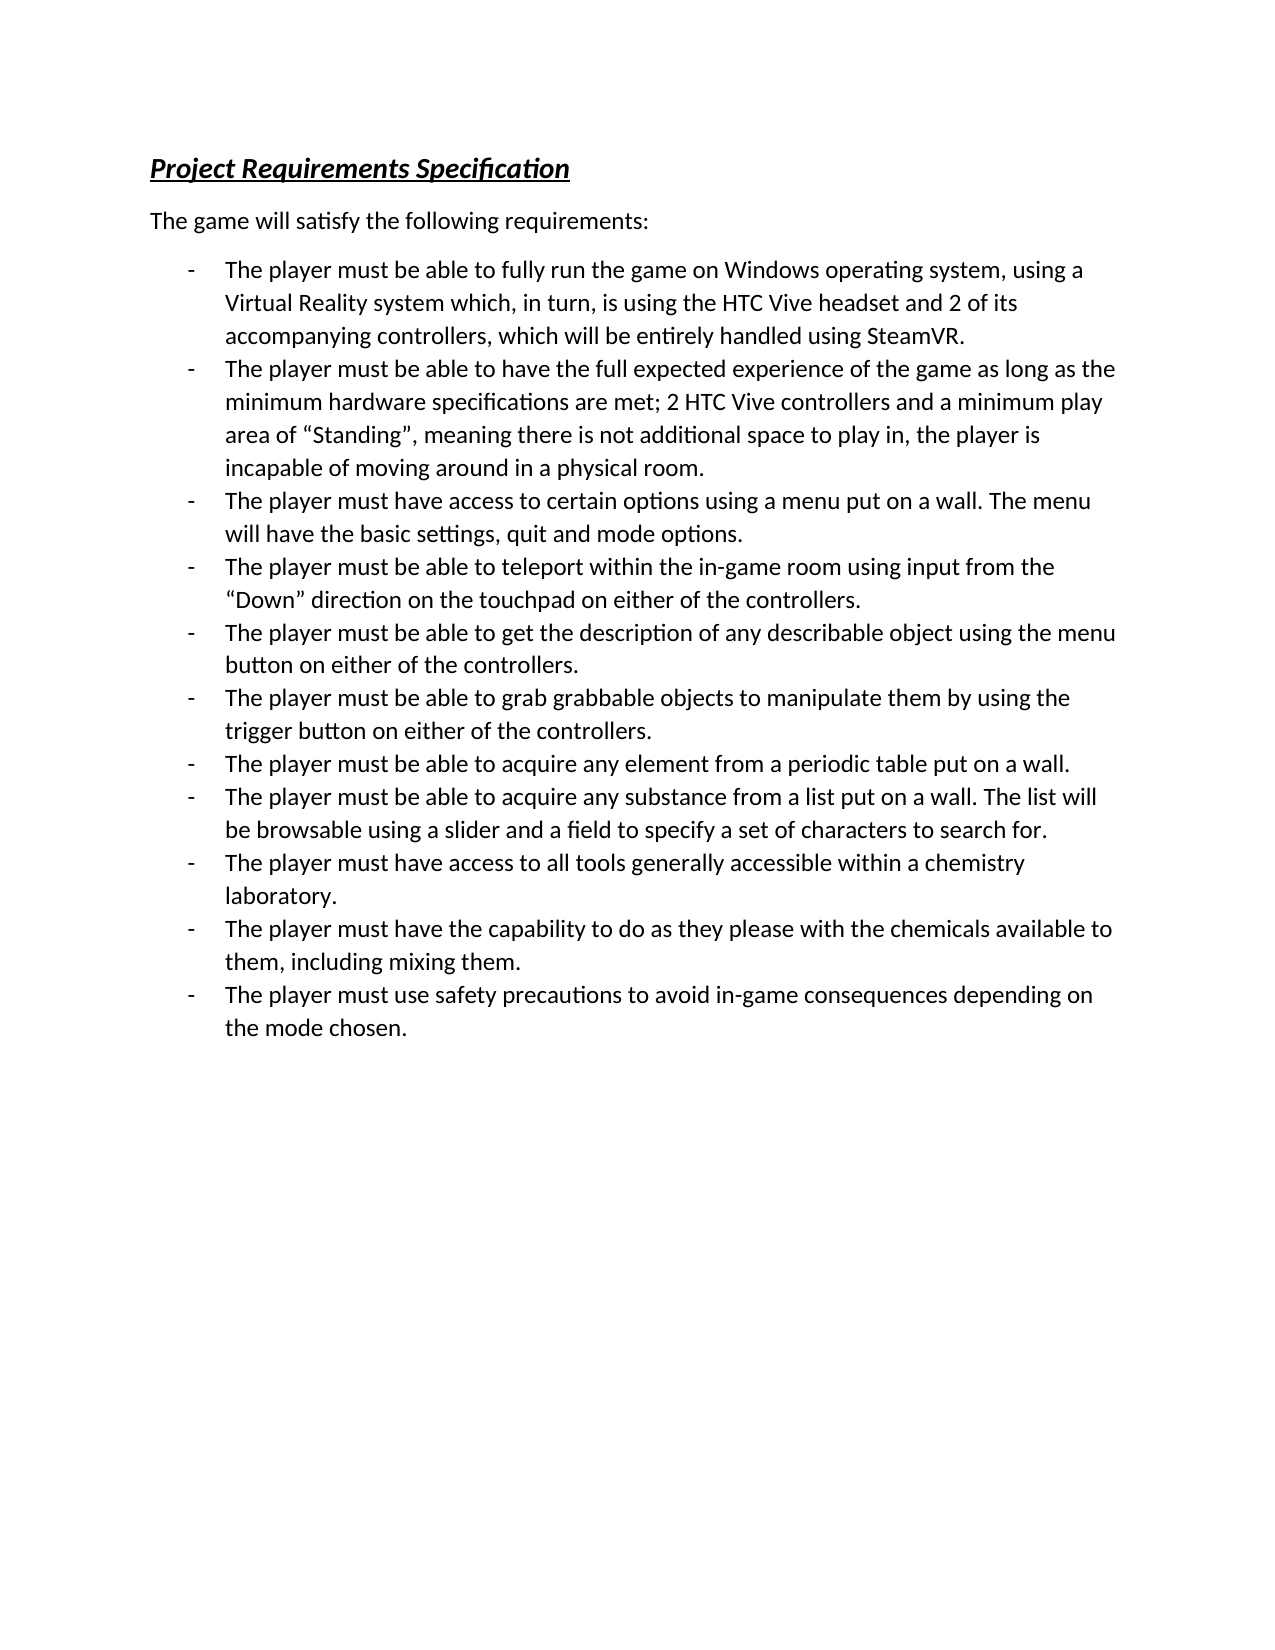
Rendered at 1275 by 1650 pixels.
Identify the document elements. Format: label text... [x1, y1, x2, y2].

list The player must be able to teleport within the in-game room using input from the “Down” direction on the touchpad on either of the controllers. [187, 551, 1125, 614]
list The player must be able to acquire any element from a periodic table put on a wall. [187, 748, 1125, 779]
list The player must be able to acquire any substance from a list put on a wall. The list will be browsable using a slider and a field to specify a set of characters to search for. [187, 781, 1125, 845]
text The game will satisfy the following requirements: [150, 205, 1125, 236]
list The player must use safety precautions to avoid in-game consequences depending on the mode chosen. [187, 979, 1125, 1042]
list The player must have access to all tools generally accessible within a chemistry laboratory. [187, 847, 1125, 911]
list The player must have the capability to do as they please with the chemicals available to them, including mixing them. [187, 913, 1125, 976]
list The player must have access to certain options using a menu put on a wall. The menu will have the basic settings, quit and mode options. [187, 485, 1125, 548]
list The player must be able to get the description of any describable object using the menu button on either of the controllers. [187, 617, 1125, 680]
list The player must be able to grab grabbable objects to manipulate them by using the trigger button on either of the controllers. [187, 683, 1125, 746]
text Project Requirements Specification [150, 150, 1125, 186]
list The player must be able to fully run the game on Windows operating system, using a Virtual Reality system which, in turn, is using the HTC Vive headset and 2 of its accompanying controllers, which will be entirely handled using SteamVR. [187, 255, 1125, 351]
list The player must be able to have the full expected experience of the game as long as the minimum hardware specifications are met; 2 HTC Vive controllers and a minimum play area of “Standing”, meaning there is not additional space to play in, the player is incapable of moving around in a physical room. [187, 353, 1125, 483]
